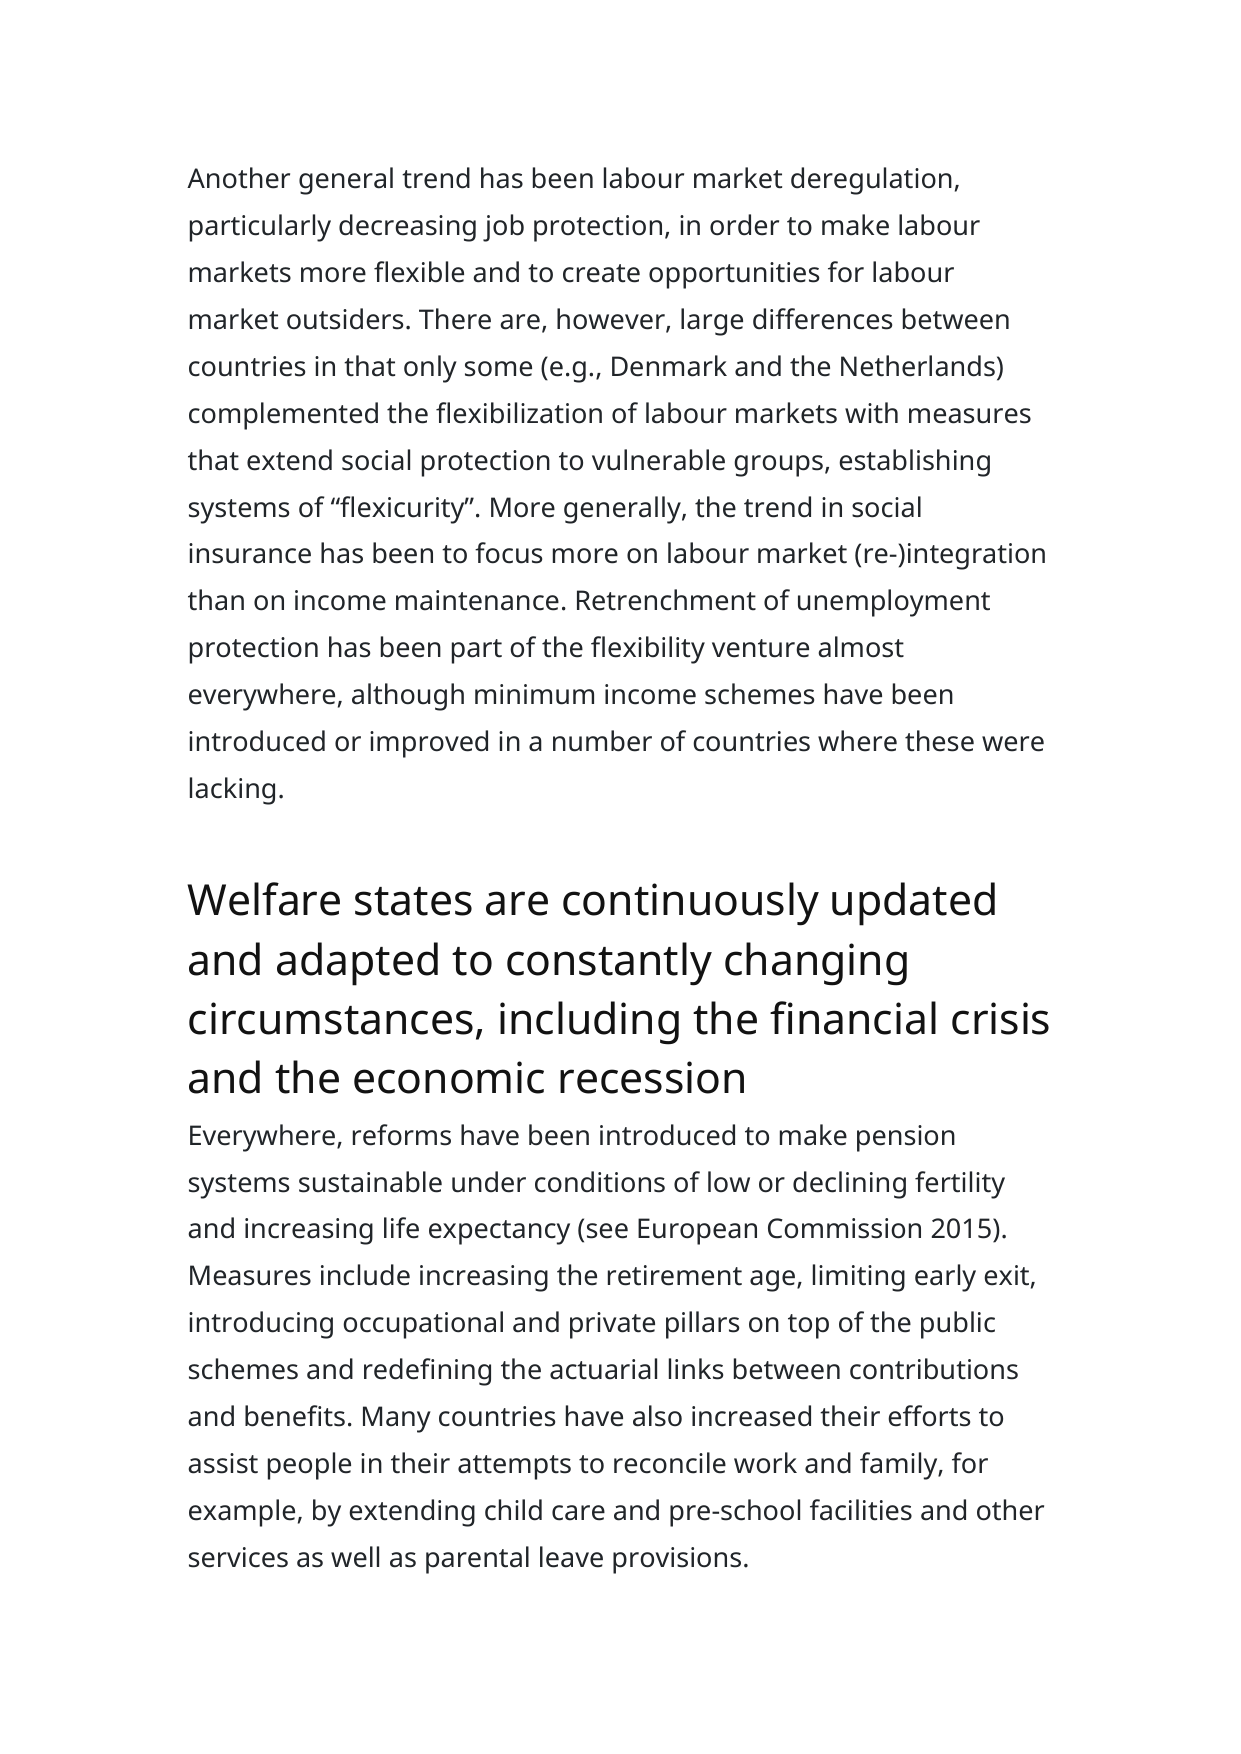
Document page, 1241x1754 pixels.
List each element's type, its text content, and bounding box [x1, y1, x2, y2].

text Another general trend has been labour market deregulation, particularly decreasing job protection, in order to make labour markets more flexible and to create opportunities for labour market outsiders. There are, however, large differences between countries in that only some (e.g., Denmark and the Netherlands) complemented the flexibilization of labour markets with measures that extend social protection to vulnerable groups, establishing systems of “flexicurity”. More generally, the trend in social insurance has been to focus more on labour market (re-)integration than on income maintenance. Retrenchment of unemployment protection has been part of the flexibility venture almost everywhere, although minimum income schemes have been introduced or improved in a number of countries where these were lacking. [187, 150, 1053, 806]
text Welfare states are continuously updated and adapted to constantly changing circumstances, including the financial crisis and the economic recession [187, 869, 1053, 1106]
text Everywhere, reforms have been introduced to make pension systems sustainable under conditions of low or declining fertility and increasing life expectancy (see European Commission 2015). Measures include increasing the retirement age, limiting early exit, introducing occupational and private pillars on top of the public schemes and redefining the actuarial links between contributions and benefits. Many countries have also increased their efforts to assist people in their attempts to reconcile work and family, for example, by extending child care and pre-school facilities and other services as well as parental leave provisions. [187, 1106, 1053, 1575]
